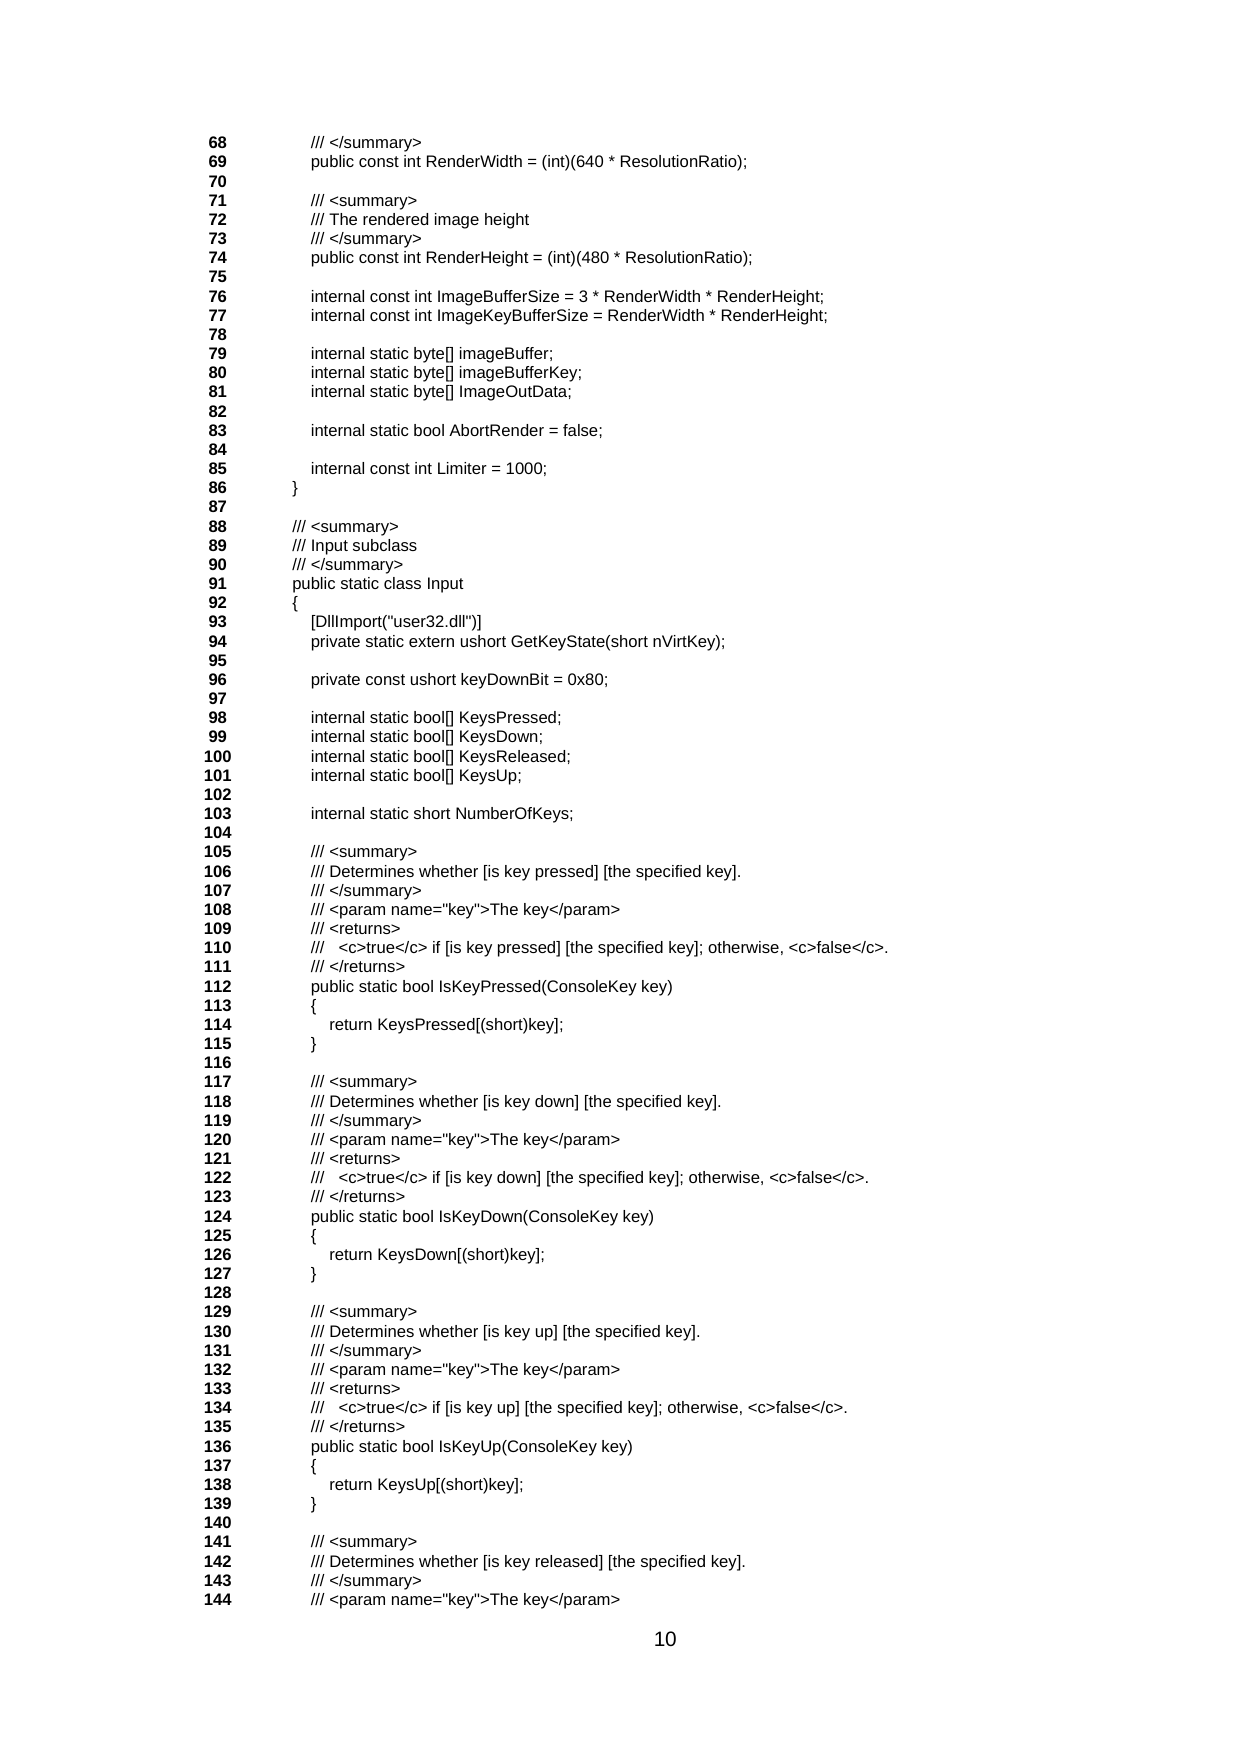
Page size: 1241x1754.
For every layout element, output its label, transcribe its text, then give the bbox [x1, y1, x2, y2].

text /// </summary> [217, 1341, 1150, 1360]
text /// <param name="key">The key</param> [217, 900, 1150, 919]
text /// <summary> [217, 1302, 1150, 1321]
text /// </summary> [217, 229, 1150, 248]
text /// </returns> [217, 1417, 1150, 1436]
text return KeysDown[(short)key]; [217, 1245, 1150, 1264]
text /// <summary> [217, 191, 1150, 210]
text internal static bool[] KeysDown; [217, 727, 1150, 746]
text internal static byte[] imageBufferKey; [217, 363, 1150, 382]
text { [217, 1226, 1150, 1245]
text } [217, 478, 1150, 497]
text private const ushort keyDownBit = 0x80; [217, 670, 1150, 689]
text /// </summary> [217, 881, 1150, 900]
text /// <returns> [217, 1149, 1150, 1168]
text /// <c>true</c> if [is key pressed] [the specified key]; otherwise, <c>false</c>. [217, 938, 1150, 957]
text } [217, 1494, 1150, 1513]
text /// <summary> [217, 516, 1150, 536]
text } [217, 1264, 1150, 1283]
text /// <param name="key">The key</param> [217, 1130, 1150, 1149]
text internal static bool[] KeysPressed; [217, 708, 1150, 727]
text /// <summary> [217, 1072, 1150, 1091]
text /// Determines whether [is key pressed] [the specified key]. [217, 861, 1150, 881]
text public static bool IsKeyPressed(ConsoleKey key) [217, 976, 1150, 996]
text /// </returns> [217, 957, 1150, 976]
text /// <c>true</c> if [is key up] [the specified key]; otherwise, <c>false</c>. [217, 1398, 1150, 1417]
text /// The rendered image height [217, 210, 1150, 229]
text /// Determines whether [is key up] [the specified key]. [217, 1321, 1150, 1341]
text { [217, 593, 1150, 612]
text internal const int Limiter = 1000; [217, 459, 1150, 478]
text /// </returns> [217, 1187, 1150, 1206]
text internal static byte[] ImageOutData; [217, 382, 1150, 401]
text { [217, 1456, 1150, 1475]
text public static class Input [217, 574, 1150, 593]
text } [217, 1034, 1150, 1053]
text public static bool IsKeyDown(ConsoleKey key) [217, 1206, 1150, 1226]
text /// <summary> [217, 842, 1150, 861]
text internal static bool AbortRender = false; [217, 421, 1150, 440]
text /// </summary> [217, 555, 1150, 574]
text internal static bool[] KeysReleased; [217, 746, 1150, 766]
text return KeysPressed[(short)key]; [217, 1015, 1150, 1034]
text internal static short NumberOfKeys; [217, 804, 1150, 823]
text { [217, 996, 1150, 1015]
text public const int RenderHeight = (int)(480 * ResolutionRatio); [217, 248, 1150, 267]
text /// <returns> [217, 919, 1150, 938]
text /// Determines whether [is key released] [the specified key]. [217, 1551, 1150, 1571]
text internal static bool[] KeysUp; [217, 766, 1150, 785]
text /// <param name="key">The key</param> [217, 1590, 1150, 1609]
text [DllImport("user32.dll")] [217, 612, 1150, 631]
text /// <param name="key">The key</param> [217, 1360, 1150, 1379]
text public static bool IsKeyUp(ConsoleKey key) [217, 1436, 1150, 1456]
text internal const int ImageKeyBufferSize = RenderWidth * RenderHeight; [217, 306, 1150, 325]
text /// Input subclass [217, 536, 1150, 555]
text /// </summary> [217, 1571, 1150, 1590]
text public const int RenderWidth = (int)(640 * ResolutionRatio); [217, 152, 1150, 171]
text /// <returns> [217, 1379, 1150, 1398]
text internal const int ImageBufferSize = 3 * RenderWidth * RenderHeight; [217, 286, 1150, 306]
text /// Determines whether [is key down] [the specified key]. [217, 1091, 1150, 1111]
text /// <summary> [217, 1532, 1150, 1551]
text /// </summary> [217, 1111, 1150, 1130]
text return KeysUp[(short)key]; [217, 1475, 1150, 1494]
text /// </summary> [217, 133, 1150, 152]
text internal static byte[] imageBuffer; [217, 344, 1150, 363]
text /// <c>true</c> if [is key down] [the specified key]; otherwise, <c>false</c>. [217, 1168, 1150, 1187]
text private static extern ushort GetKeyState(short nVirtKey); [217, 631, 1150, 651]
